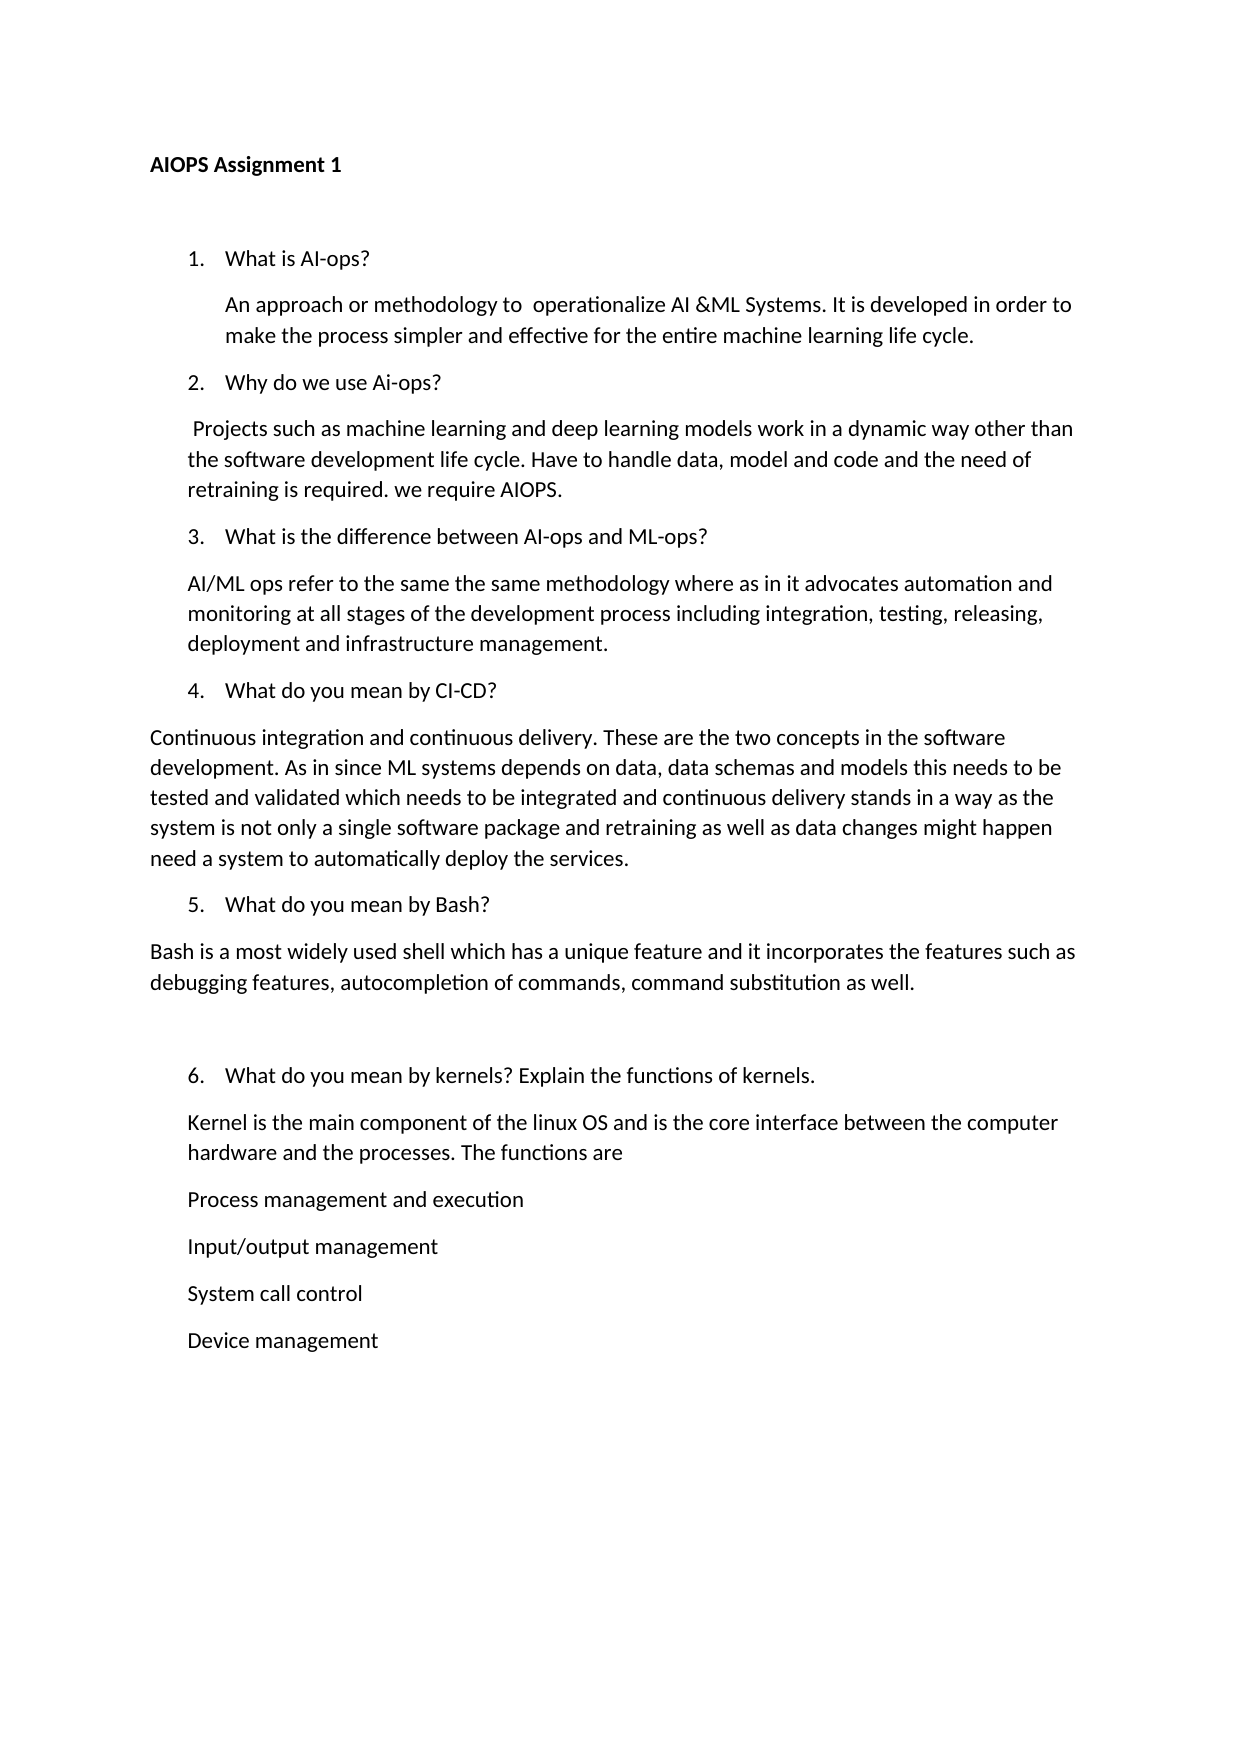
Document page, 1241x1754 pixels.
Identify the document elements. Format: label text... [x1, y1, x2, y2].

text AIOPS Assignment 1 [150, 150, 1090, 178]
list What do you mean by Bash? [187, 891, 1090, 919]
text Process management and execution [187, 1185, 1090, 1213]
text Continuous integration and continuous delivery. These are the two concepts in the software development. As in since ML systems depends on data, data schemas and models this needs to be tested and validated which needs to be integrated and continuous delivery stands in a way as the system is not only a single software package and retraining as well as data changes might happen need a system to automatically deploy the services. [150, 723, 1090, 872]
text Device management [187, 1326, 1090, 1354]
text Input/output management [187, 1232, 1090, 1260]
list What is the difference between AI-ops and ML-ops? [187, 522, 1090, 550]
list What do you mean by kernels? Explain the functions of kernels. [187, 1061, 1090, 1089]
text Kernel is the main component of the linux OS and is the core interface between the computer hardware and the processes. The functions are [187, 1108, 1090, 1167]
text System call control [187, 1279, 1090, 1307]
text Projects such as machine learning and deep learning models work in a dynamic way other than the software development life cycle. Have to handle data, model and code and the need of retraining is required. we require AIOPS. [187, 414, 1090, 503]
text AI/ML ops refer to the same the same methodology where as in it advocates automation and monitoring at all stages of the development process including integration, testing, releasing, deployment and infrastructure management. [187, 569, 1090, 657]
text An approach or methodology to operationalize AI &ML Systems. It is developed in order to make the process simpler and effective for the entire machine learning life cycle. [225, 291, 1090, 349]
list What do you mean by CI-CD? [187, 676, 1090, 704]
text Bash is a most widely used shell which has a unique feature and it incorporates the features such as debugging features, autocompletion of commands, command substitution as well. [150, 937, 1090, 996]
list Why do we use Ai-ops? [187, 368, 1090, 396]
list What is AI-ops? [187, 244, 1090, 272]
